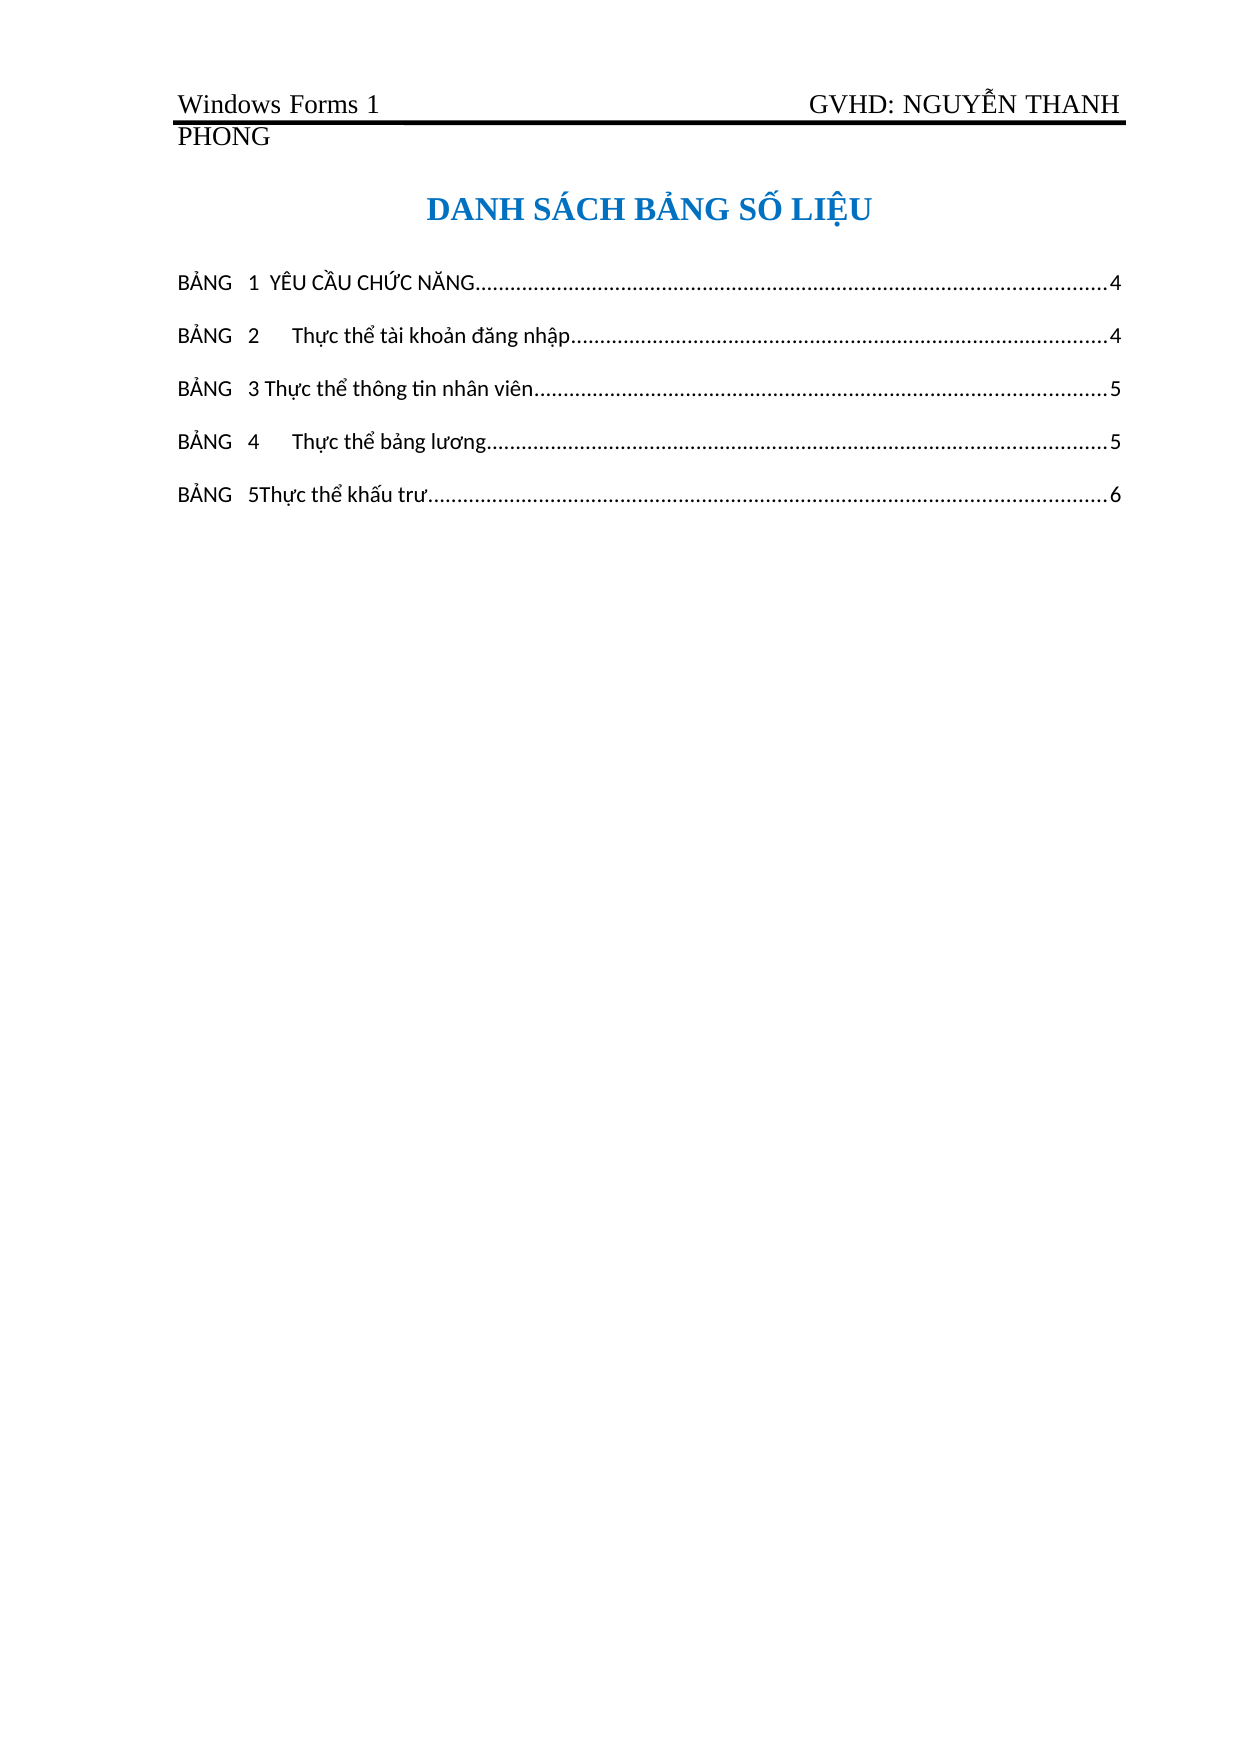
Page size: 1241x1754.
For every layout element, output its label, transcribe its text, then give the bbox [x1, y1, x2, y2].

text BẢNG 1 YÊU CẦU CHỨC NĂNG 4 [177, 268, 1122, 296]
text BẢNG 5Thực thể khấu trư 6 [177, 480, 1122, 508]
text BẢNG 3 Thực thể thông tin nhân viên 5 [177, 374, 1122, 402]
text BẢNG 2 Thực thể tài khoản đăng nhập 4 [177, 321, 1122, 349]
text DANH SÁCH BẢNG SỐ LIỆU [177, 190, 1122, 228]
text BẢNG 4 Thực thể bảng lương 5 [177, 427, 1122, 455]
